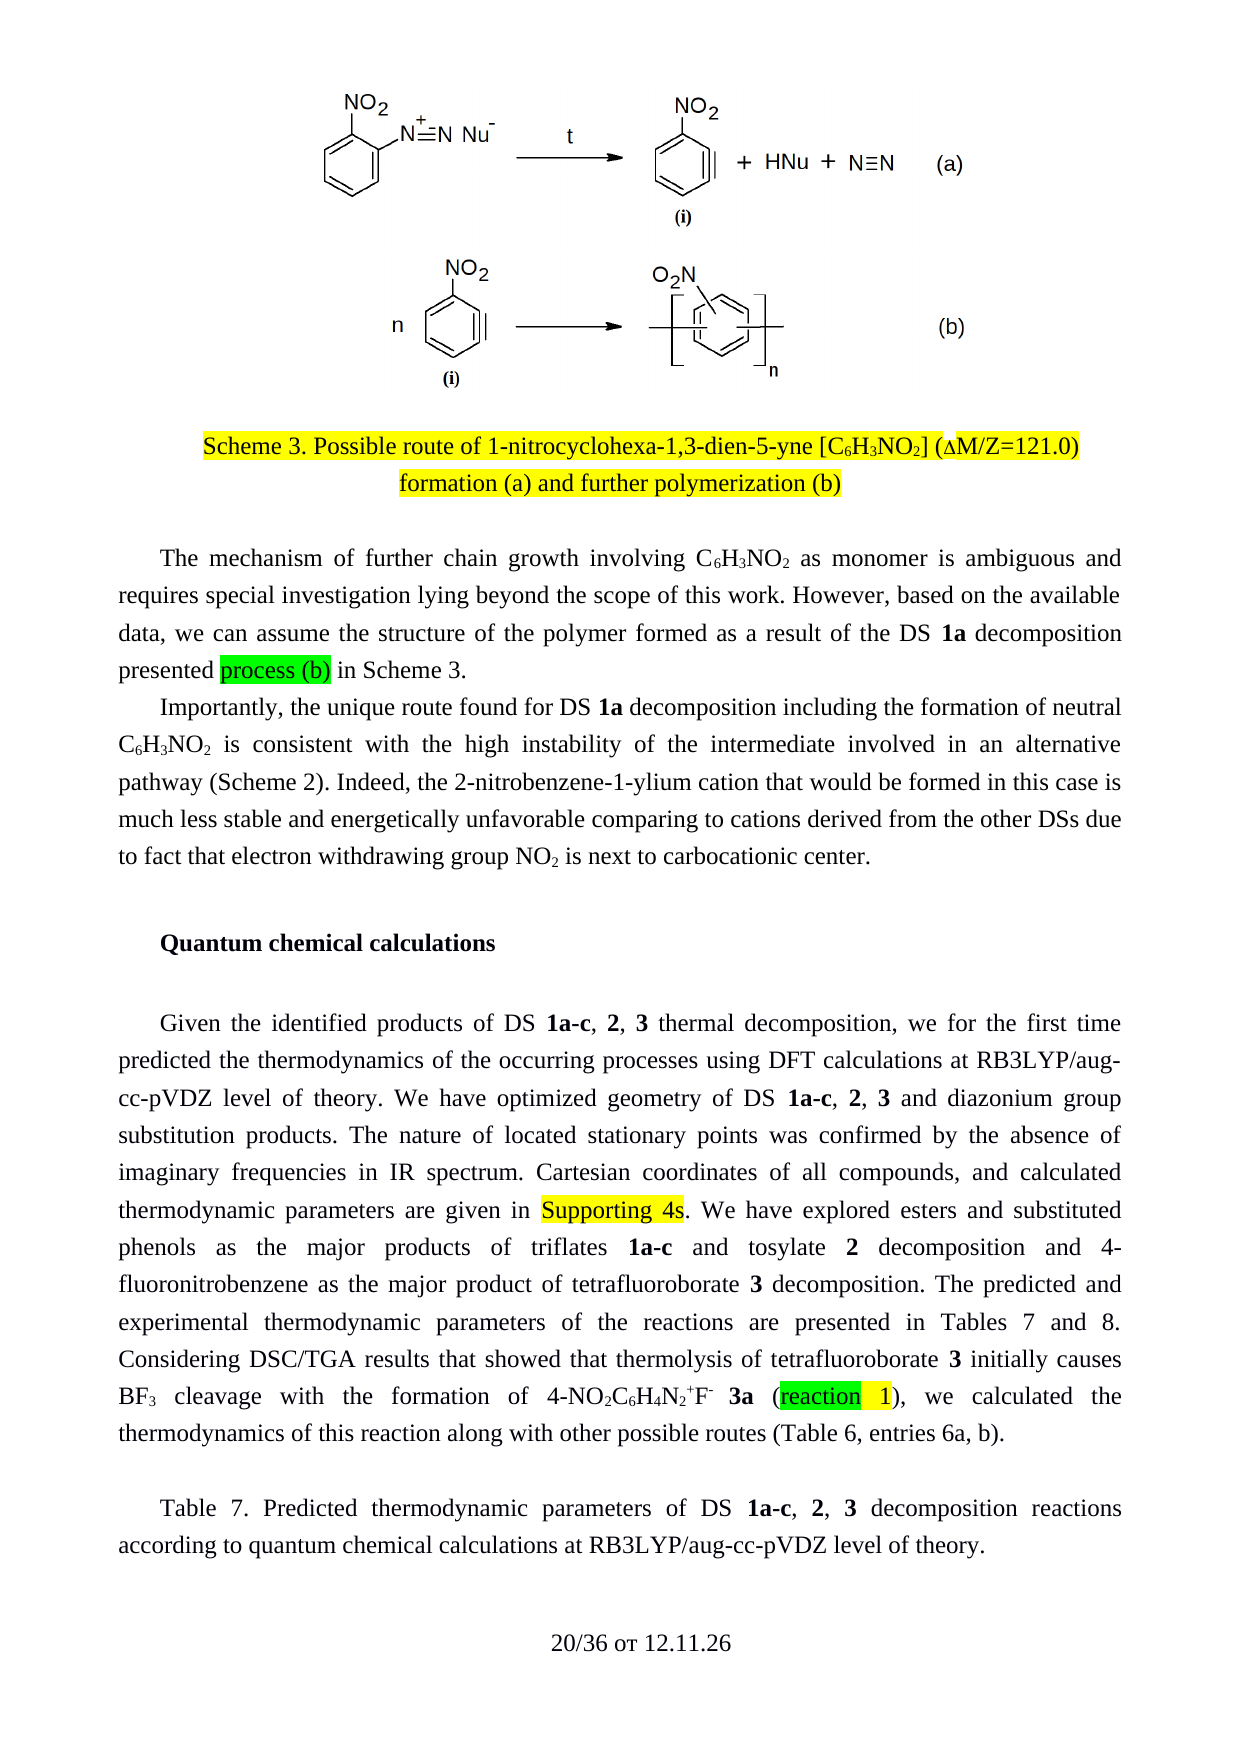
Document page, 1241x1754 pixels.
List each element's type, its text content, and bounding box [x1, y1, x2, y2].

text Given the identified products of DS 1a-c, 2, 3 thermal decomposition, we for the first time predicted the thermodynamics of the occurring processes using DFT calculations at RB3LYP/aug-cc-pVDZ level of theory. We have optimized geometry of DS 1a-c, 2, 3 and diazonium group substitution products. The nature of located stationary points was confirmed by the absence of imaginary frequencies in IR spectrum. Cartesian coordinates of all compounds, and calculated thermodynamic parameters are given in Supporting 4s. We have explored esters and substituted phenols as the major products of triflates 1a-c and tosylate 2 decomposition and 4-fluoronitrobenzene as the major product of tetrafluoroborate 3 decomposition. The predicted and experimental thermodynamic parameters of the reactions are presented in Tables 7 and 8. Considering DSC/TGA results that showed that thermolysis of tetrafluoroborate 3 initially causes BF3 cleavage with the formation of 4-NO2C6H4N2+F- 3a (reaction 1), we calculated the thermodynamics of this reaction along with other possible routes (Table 6, entries 6a, b). [118, 1008, 1122, 1447]
picture [311, 88, 970, 394]
subtitle Quantum chemical calculations [118, 928, 1122, 957]
text Importantly, the unique route found for DS 1a decomposition including the formation of neutral C6H3NO2 is consistent with the high instability of the intermediate involved in an alternative pathway (Scheme 2). Indeed, the 2-nitrobenzene-1-ylium cation that would be formed in this case is much less stable and energetically unfavorable comparing to cations derived from the other DSs due to fact that electron withdrawing group NO2 is next to carbocationic center. [118, 692, 1122, 870]
text The mechanism of further chain growth involving C6H3NO2 as monomer is ambiguous and requires special investigation lying beyond the scope of this work. However, based on the available data, we can assume the structure of the polymer formed as a result of the DS 1a decomposition presented process (b) in Scheme 3. [118, 543, 1122, 684]
text Table 7. Predicted thermodynamic parameters of DS 1a-c, 2, 3 decomposition reactions according to quantum chemical calculations at RB3LYP/aug-cc-pVDZ level of theory. [118, 1493, 1122, 1559]
text Scheme 3. Possible route of 1-nitrocyclohexa-1,3-dien-5-yne [C6H3NO2] (M/Z=121.0) formation (a) and further polymerization (b) [118, 431, 1122, 497]
